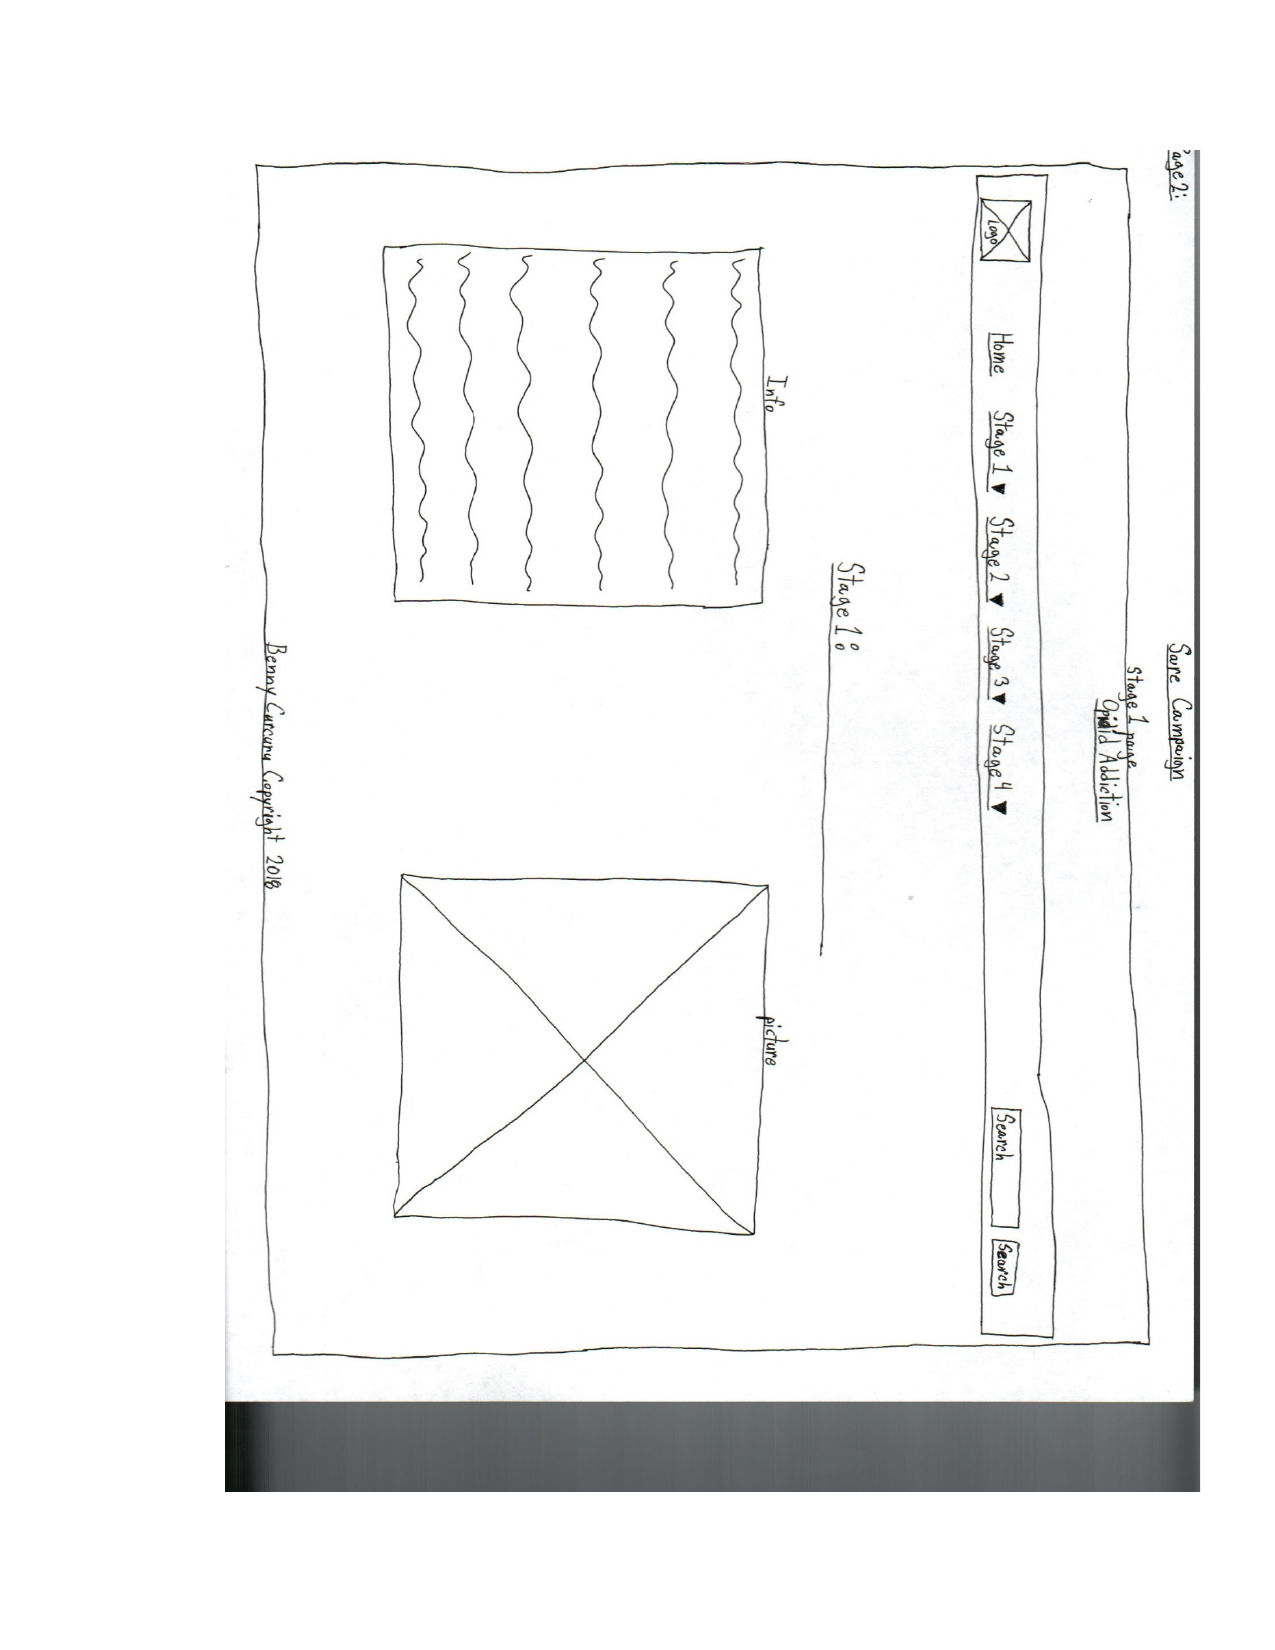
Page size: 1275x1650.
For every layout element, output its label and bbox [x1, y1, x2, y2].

picture [225, 150, 1200, 1492]
